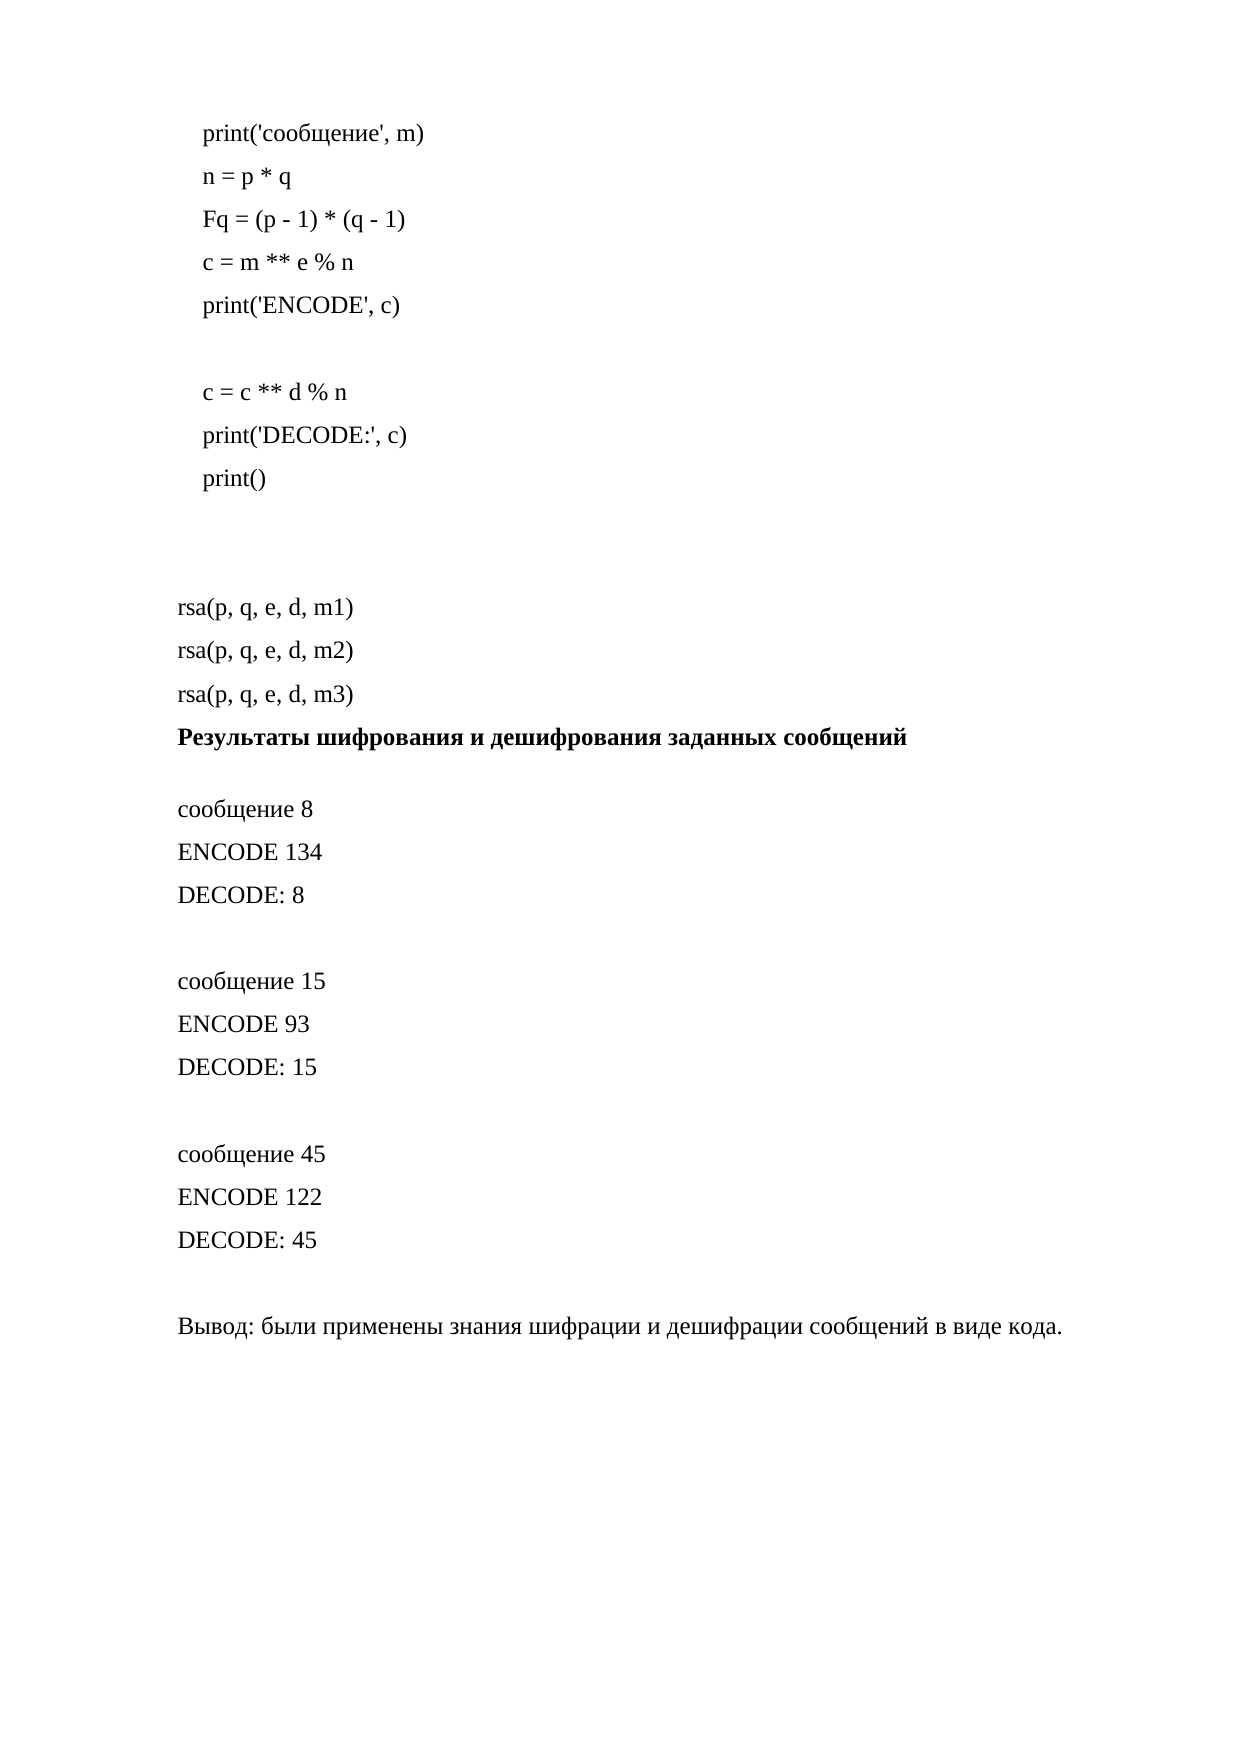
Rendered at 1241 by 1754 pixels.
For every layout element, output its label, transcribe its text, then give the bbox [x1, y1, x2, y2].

text print('сообщение', m) [177, 118, 1152, 147]
text сообщение 15 [177, 966, 1152, 995]
text rsa(p, q, e, d, m1) [177, 592, 1152, 621]
text c = m ** e % n [177, 247, 1152, 276]
text c = c ** d % n [177, 377, 1152, 406]
text Вывод: были применены знания шифрации и дешифрации сообщений в виде кода. [177, 1311, 1152, 1340]
text print('DECODE:', c) [177, 420, 1152, 449]
text DECODE: 45 [177, 1225, 1152, 1254]
text rsa(p, q, e, d, m3) [177, 679, 1152, 707]
text сообщение 8 [177, 794, 1152, 822]
text сообщение 45 [177, 1139, 1152, 1167]
text Fq = (p - 1) * (q - 1) [177, 204, 1152, 233]
text rsa(p, q, e, d, m2) [177, 636, 1152, 664]
text n = p * q [177, 161, 1152, 190]
text DECODE: 15 [177, 1052, 1152, 1081]
text print('ENCODE', c) [177, 291, 1152, 319]
text DECODE: 8 [177, 880, 1152, 909]
text ENCODE 93 [177, 1009, 1152, 1038]
text Результаты шифрования и дешифрования заданных сообщений [177, 722, 1152, 751]
text ENCODE 134 [177, 837, 1152, 866]
text ENCODE 122 [177, 1182, 1152, 1211]
text print() [177, 463, 1152, 492]
